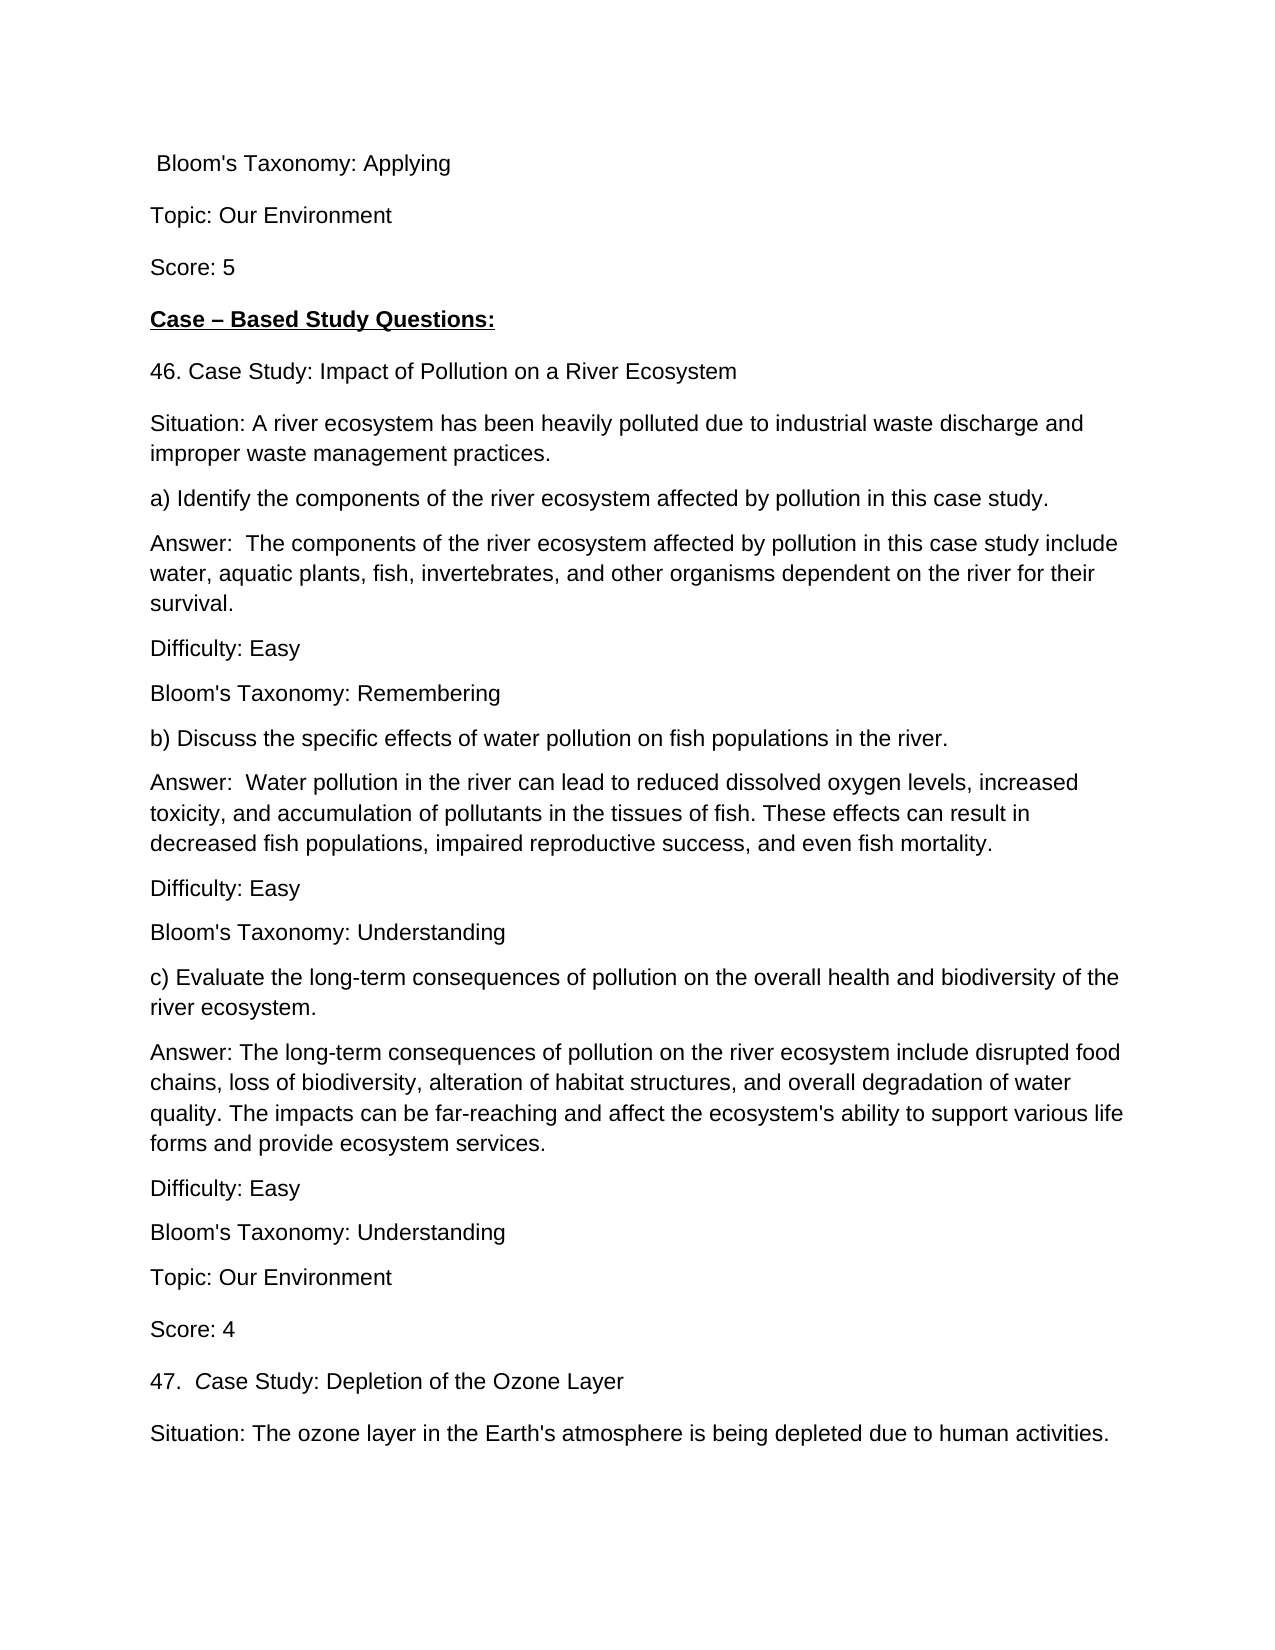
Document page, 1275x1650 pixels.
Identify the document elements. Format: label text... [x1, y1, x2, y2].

text Bloom's Taxonomy: Understanding [150, 1219, 1125, 1246]
text c) Evaluate the long-term consequences of pollution on the overall health and biodiversity of the river ecosystem. [150, 964, 1125, 1021]
text 46. Case Study: Impact of Pollution on a River Ecosystem [150, 358, 1125, 384]
text Bloom's Taxonomy: Remembering [150, 680, 1125, 706]
text Answer: The long-term consequences of pollution on the river ecosystem include disrupted food chains, loss of biodiversity, alteration of habitat structures, and overall degradation of water quality. The impacts can be far-reaching and affect the ecosystem's ability to support various life forms and provide ecosystem services. [150, 1039, 1125, 1156]
text Score: 5 [150, 254, 1125, 280]
text Topic: Our Environment [150, 202, 1125, 228]
text a) Identify the components of the river ecosystem affected by pollution in this case study. [150, 485, 1125, 511]
text Bloom's Taxonomy: Understanding [150, 919, 1125, 946]
text Difficulty: Easy [150, 635, 1125, 661]
text Difficulty: Easy [150, 874, 1125, 901]
text 47. Case Study: Depletion of the Ozone Layer [150, 1368, 1125, 1394]
text Topic: Our Environment [150, 1264, 1125, 1290]
text Answer: The components of the river ecosystem affected by pollution in this case study include water, aquatic plants, fish, invertebrates, and other organisms dependent on the river for their survival. [150, 530, 1125, 616]
text Situation: The ozone layer in the Earth's atmosphere is being depleted due to human activities. [150, 1420, 1125, 1447]
text Bloom's Taxonomy: Applying [150, 150, 1125, 176]
text Score: 4 [150, 1316, 1125, 1342]
text Difficulty: Easy [150, 1174, 1125, 1201]
text Answer: Water pollution in the river can lead to reduced dissolved oxygen levels, increased toxicity, and accumulation of pollutants in the tissues of fish. These effects can result in decreased fish populations, impaired reproductive success, and even fish mortality. [150, 769, 1125, 856]
text b) Discuss the specific effects of water pollution on fish populations in the river. [150, 724, 1125, 751]
text Case – Based Study Questions: [150, 306, 1125, 332]
text Situation: A river ecosystem has been heavily polluted due to industrial waste discharge and improper waste management practices. [150, 410, 1125, 466]
